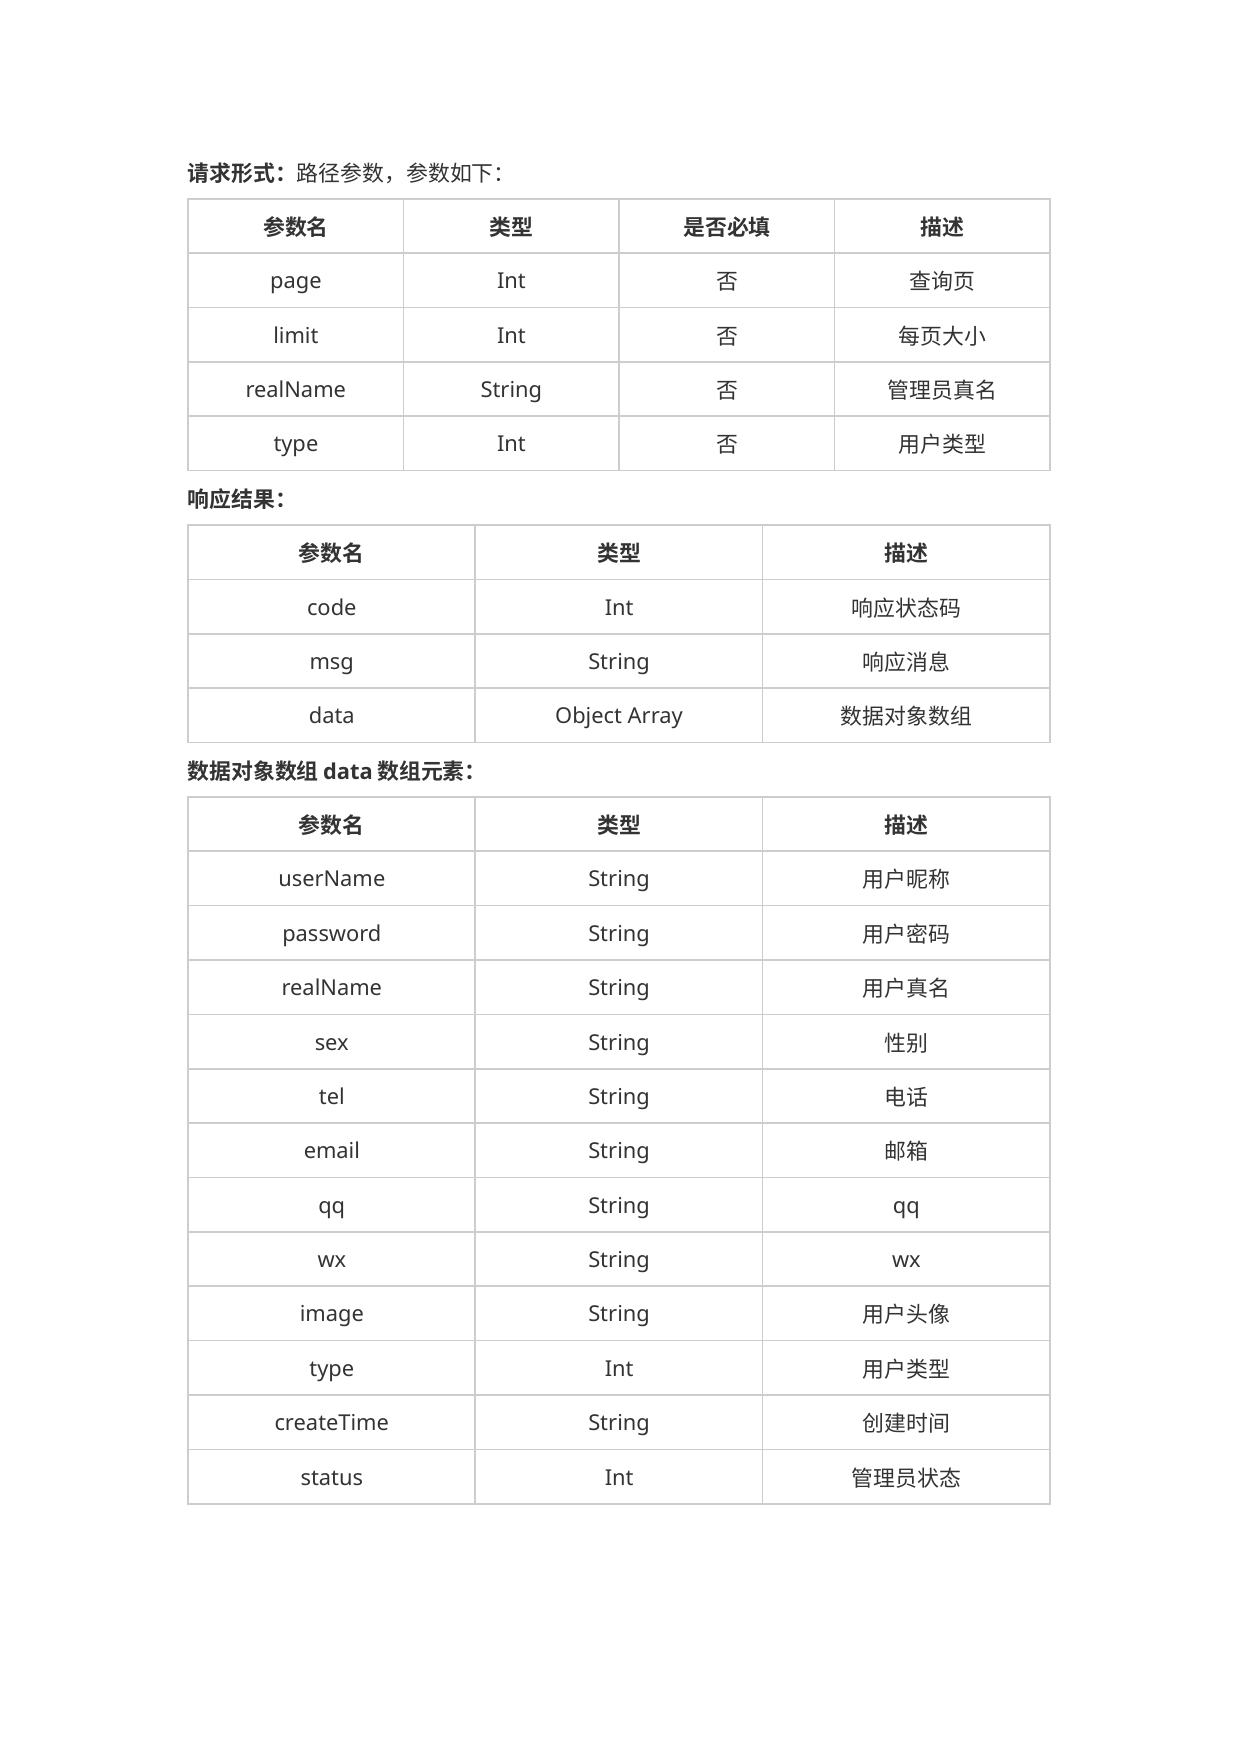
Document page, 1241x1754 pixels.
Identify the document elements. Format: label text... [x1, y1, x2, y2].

table_cell Int [476, 580, 762, 633]
table_cell page [189, 254, 403, 307]
table_cell 每页大小 [835, 308, 1049, 361]
table_cell Int [404, 417, 618, 470]
table_cell String [476, 1233, 762, 1285]
table_cell 否 [620, 417, 834, 470]
table_cell status [189, 1450, 474, 1503]
table_header 类型 [476, 798, 762, 850]
table_header 类型 [404, 200, 618, 252]
table_cell String [404, 363, 618, 415]
table_cell Int [476, 1341, 762, 1394]
table_cell qq [189, 1178, 474, 1231]
table_cell qq [763, 1178, 1049, 1231]
table_cell String [476, 1015, 762, 1068]
list 请求形式：路径参数，参数如下： [187, 151, 1053, 192]
table_cell 否 [620, 363, 834, 415]
table_cell data [189, 689, 474, 742]
table_header 描述 [835, 200, 1049, 252]
table_cell type [189, 1341, 474, 1394]
table_cell 用户类型 [763, 1341, 1049, 1394]
table_cell String [476, 1287, 762, 1340]
table_cell wx [763, 1233, 1049, 1285]
table_cell String [476, 1124, 762, 1177]
table_cell type [189, 417, 403, 470]
table_cell 用户类型 [835, 417, 1049, 470]
list 数据对象数组data数组元素： [187, 749, 1053, 790]
table_cell tel [189, 1070, 474, 1122]
table_cell 数据对象数组 [763, 689, 1049, 742]
table_cell 用户头像 [763, 1287, 1049, 1340]
table_cell 管理员状态 [763, 1450, 1049, 1503]
table_cell 响应状态码 [763, 580, 1049, 633]
table_cell String [476, 852, 762, 905]
table_cell String [476, 1396, 762, 1448]
table_cell Int [404, 254, 618, 307]
table_cell 用户真名 [763, 961, 1049, 1013]
table_cell 管理员真名 [835, 363, 1049, 415]
table_cell String [476, 1070, 762, 1122]
table_cell 用户昵称 [763, 852, 1049, 905]
table_header 参数名 [189, 798, 474, 850]
table_cell createTime [189, 1396, 474, 1448]
table_cell 否 [620, 254, 834, 307]
table_cell msg [189, 635, 474, 687]
table_cell String [476, 1178, 762, 1231]
table_cell 电话 [763, 1070, 1049, 1122]
table_cell 性别 [763, 1015, 1049, 1068]
table_cell image [189, 1287, 474, 1340]
table_cell Int [476, 1450, 762, 1503]
table_cell limit [189, 308, 403, 361]
table_cell 响应消息 [763, 635, 1049, 687]
table_cell 创建时间 [763, 1396, 1049, 1448]
table_cell sex [189, 1015, 474, 1068]
table_header 参数名 [189, 526, 474, 578]
table_header 参数名 [189, 200, 403, 252]
table_cell 邮箱 [763, 1124, 1049, 1177]
table_header 描述 [763, 526, 1049, 578]
list 响应结果： [187, 478, 1053, 518]
table_cell wx [189, 1233, 474, 1285]
table_cell 否 [620, 308, 834, 361]
table_cell 查询页 [835, 254, 1049, 307]
table_cell 用户密码 [763, 906, 1049, 959]
table_cell realName [189, 363, 403, 415]
table_cell realName [189, 961, 474, 1013]
table_cell password [189, 906, 474, 959]
table_cell userName [189, 852, 474, 905]
table_cell code [189, 580, 474, 633]
table_cell String [476, 961, 762, 1013]
table_header 是否必填 [620, 200, 834, 252]
table_cell email [189, 1124, 474, 1177]
table_cell String [476, 635, 762, 687]
table_header 类型 [476, 526, 762, 578]
table_header 描述 [763, 798, 1049, 850]
table_cell Object Array [476, 689, 762, 742]
table_cell Int [404, 308, 618, 361]
table_cell String [476, 906, 762, 959]
